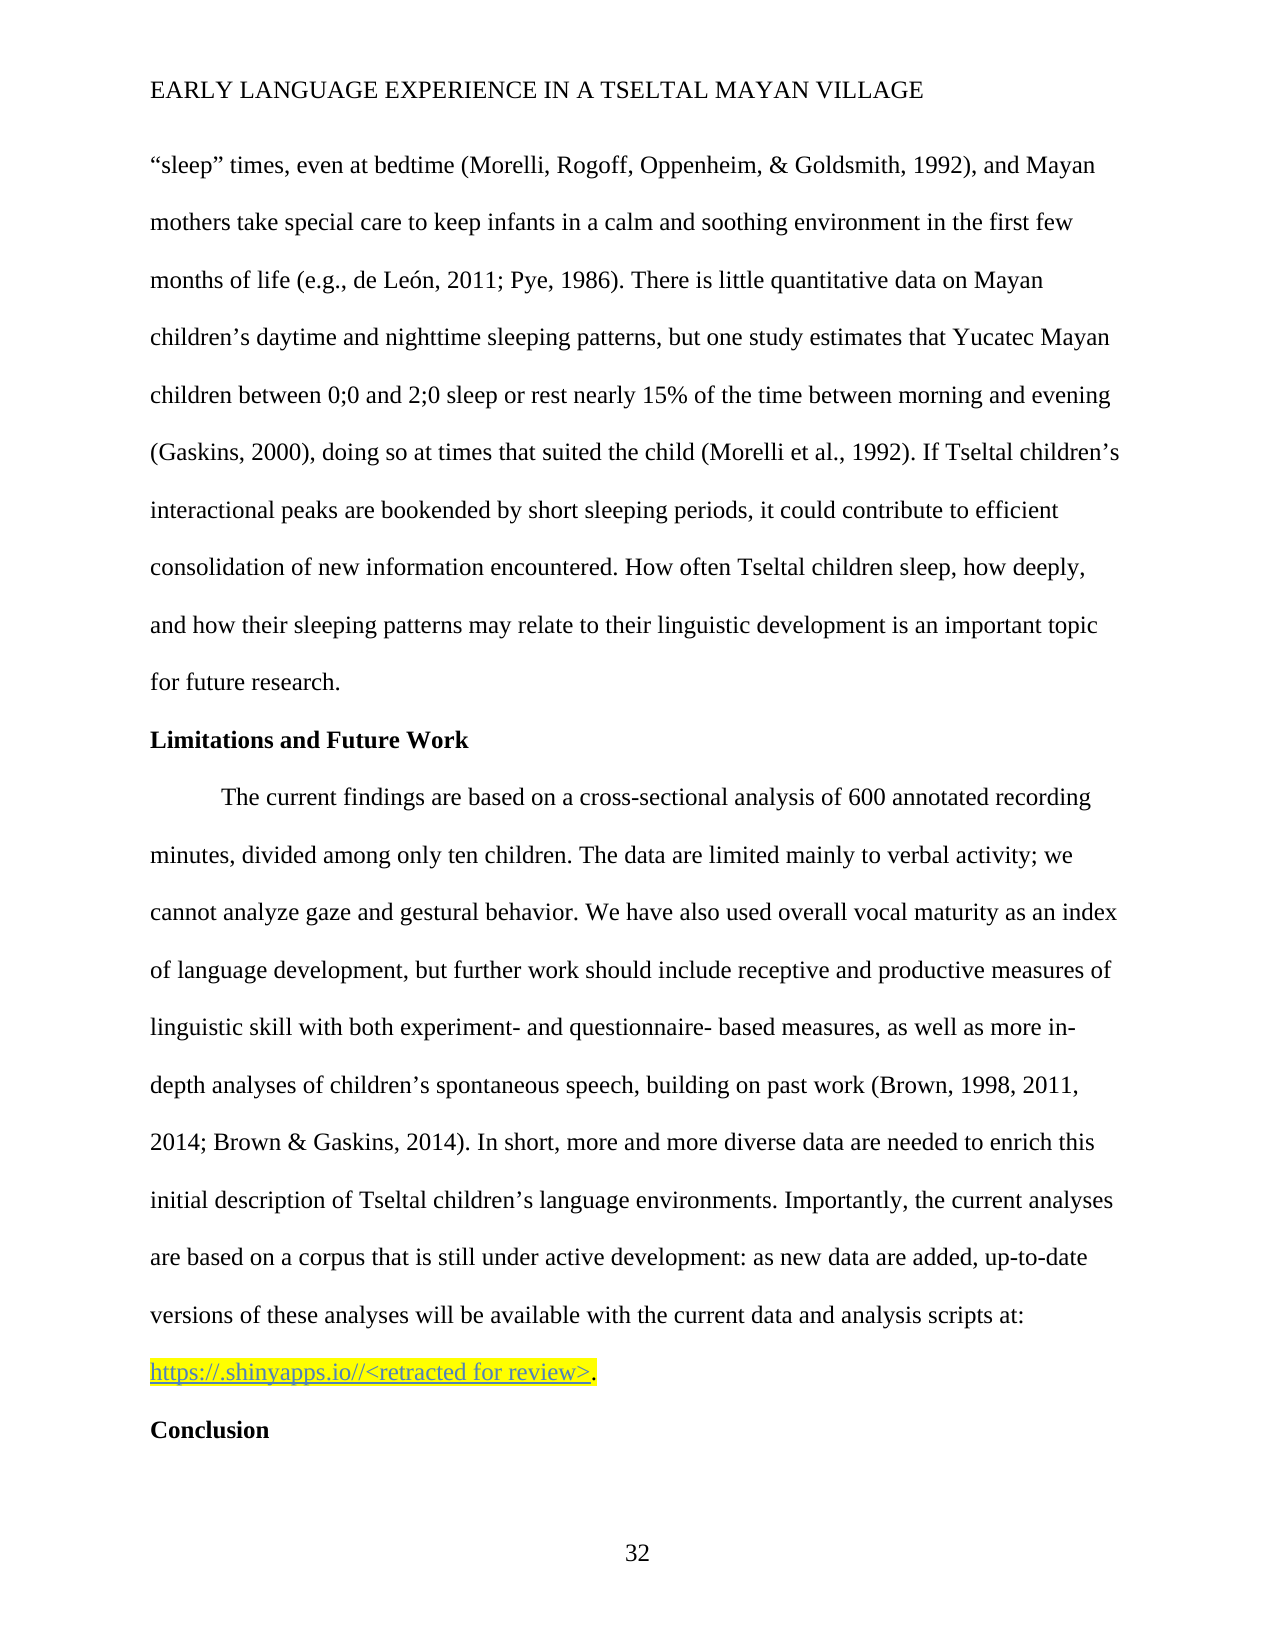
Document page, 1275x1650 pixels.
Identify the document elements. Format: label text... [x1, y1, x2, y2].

subtitle Limitations and Future Work [150, 725, 1125, 754]
subtitle Conclusion [150, 1415, 1125, 1444]
text The current findings are based on a cross-sectional analysis of 600 annotated recording minutes, divided among only ten children. The data are limited mainly to verbal activity; we cannot analyze gaze and gestural behavior. We have also used overall vocal maturity as an index of language development, but further work should include receptive and productive measures of linguistic skill with both experiment- and questionnaire- based measures, as well as more in-depth analyses of children’s spontaneous speech, building on past work (Brown, 1998, 2011, 2014; Brown & Gaskins, 2014). In short, more and more diverse data are needed to enrich this initial description of Tseltal children’s language environments. Importantly, the current analyses are based on a corpus that is still under active development: as new data are added, up-to-date versions of these analyses will be available with the current data and analysis scripts at: https://.shinyapps.io//<retracted for review>. [150, 782, 1125, 1386]
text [150, 150, 1125, 696]
